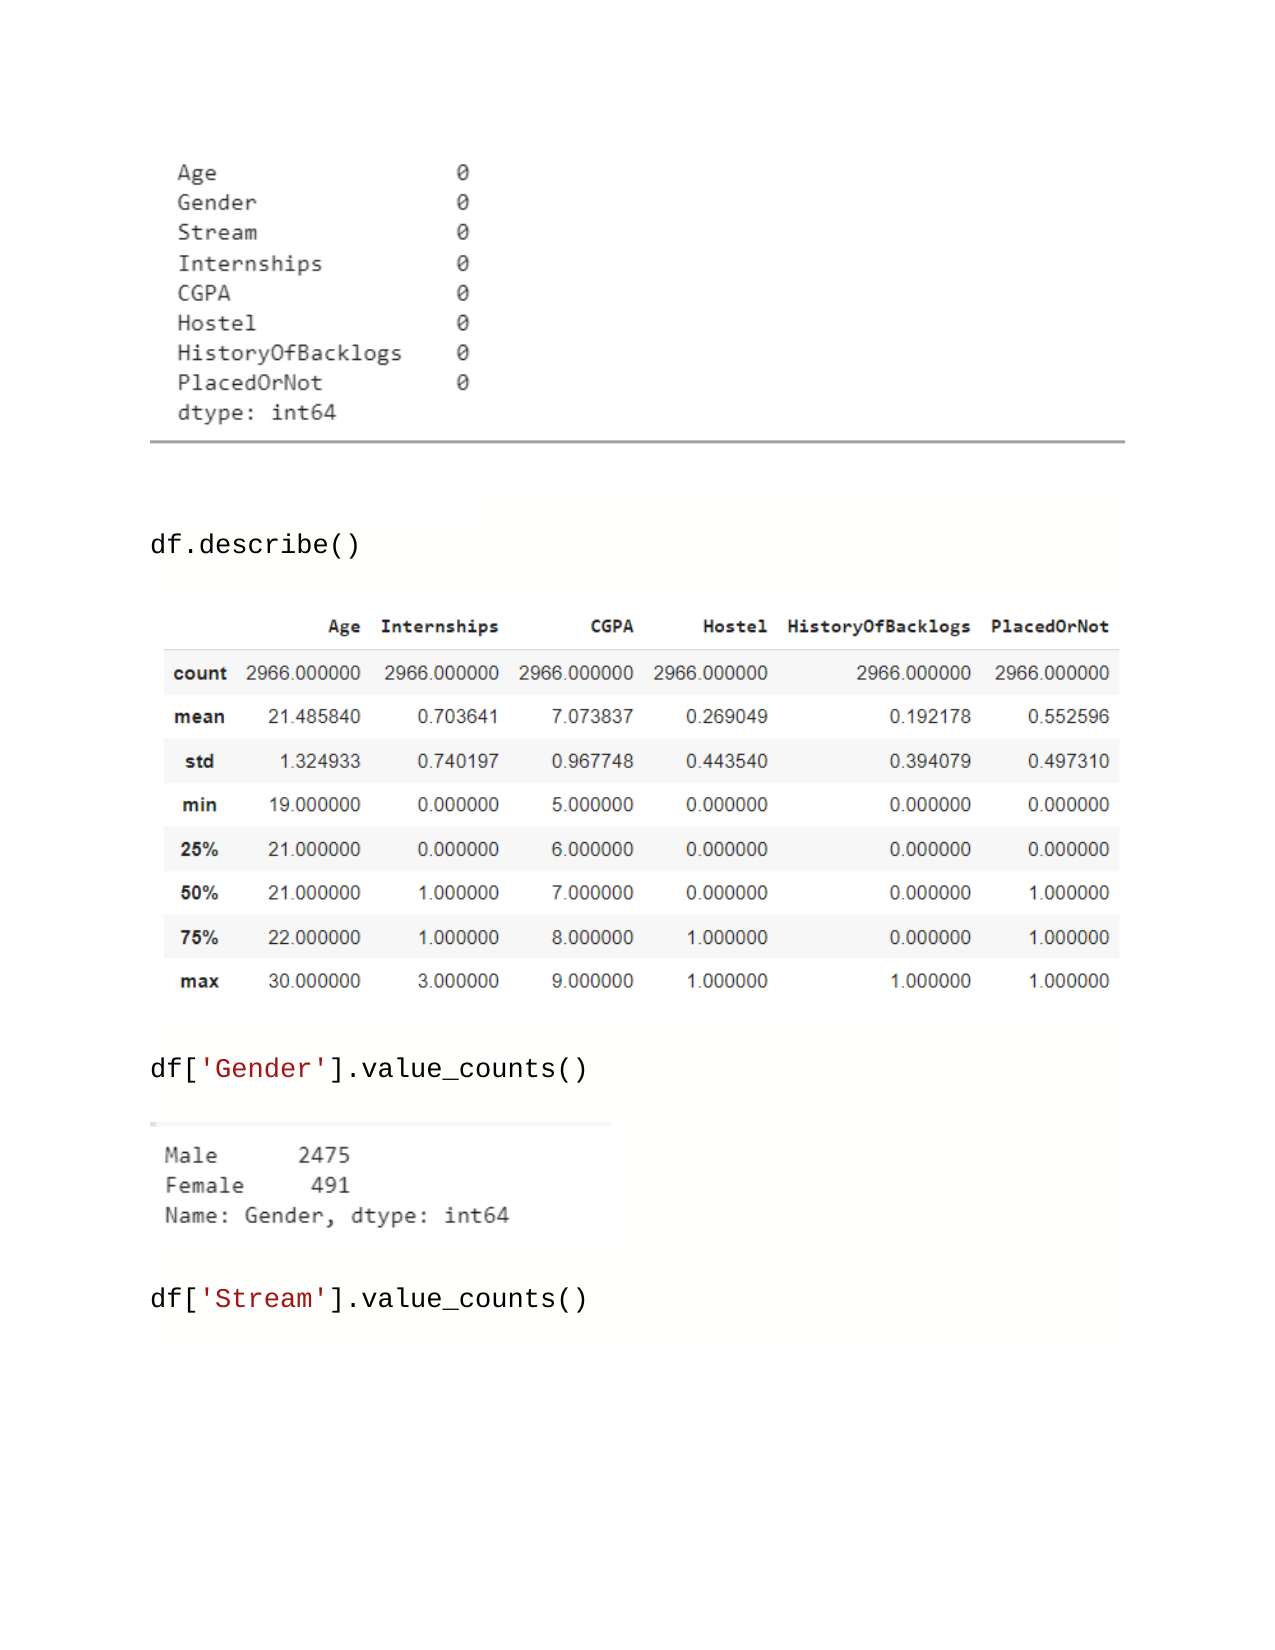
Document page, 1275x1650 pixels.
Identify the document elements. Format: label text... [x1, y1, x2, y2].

picture [150, 598, 1125, 1012]
text df['Stream'].value_counts() [150, 1278, 1125, 1315]
text df['Gender'].value_counts() [150, 1048, 1125, 1086]
picture [150, 150, 501, 431]
picture [150, 1122, 612, 1242]
text df.describe() [150, 525, 1125, 562]
